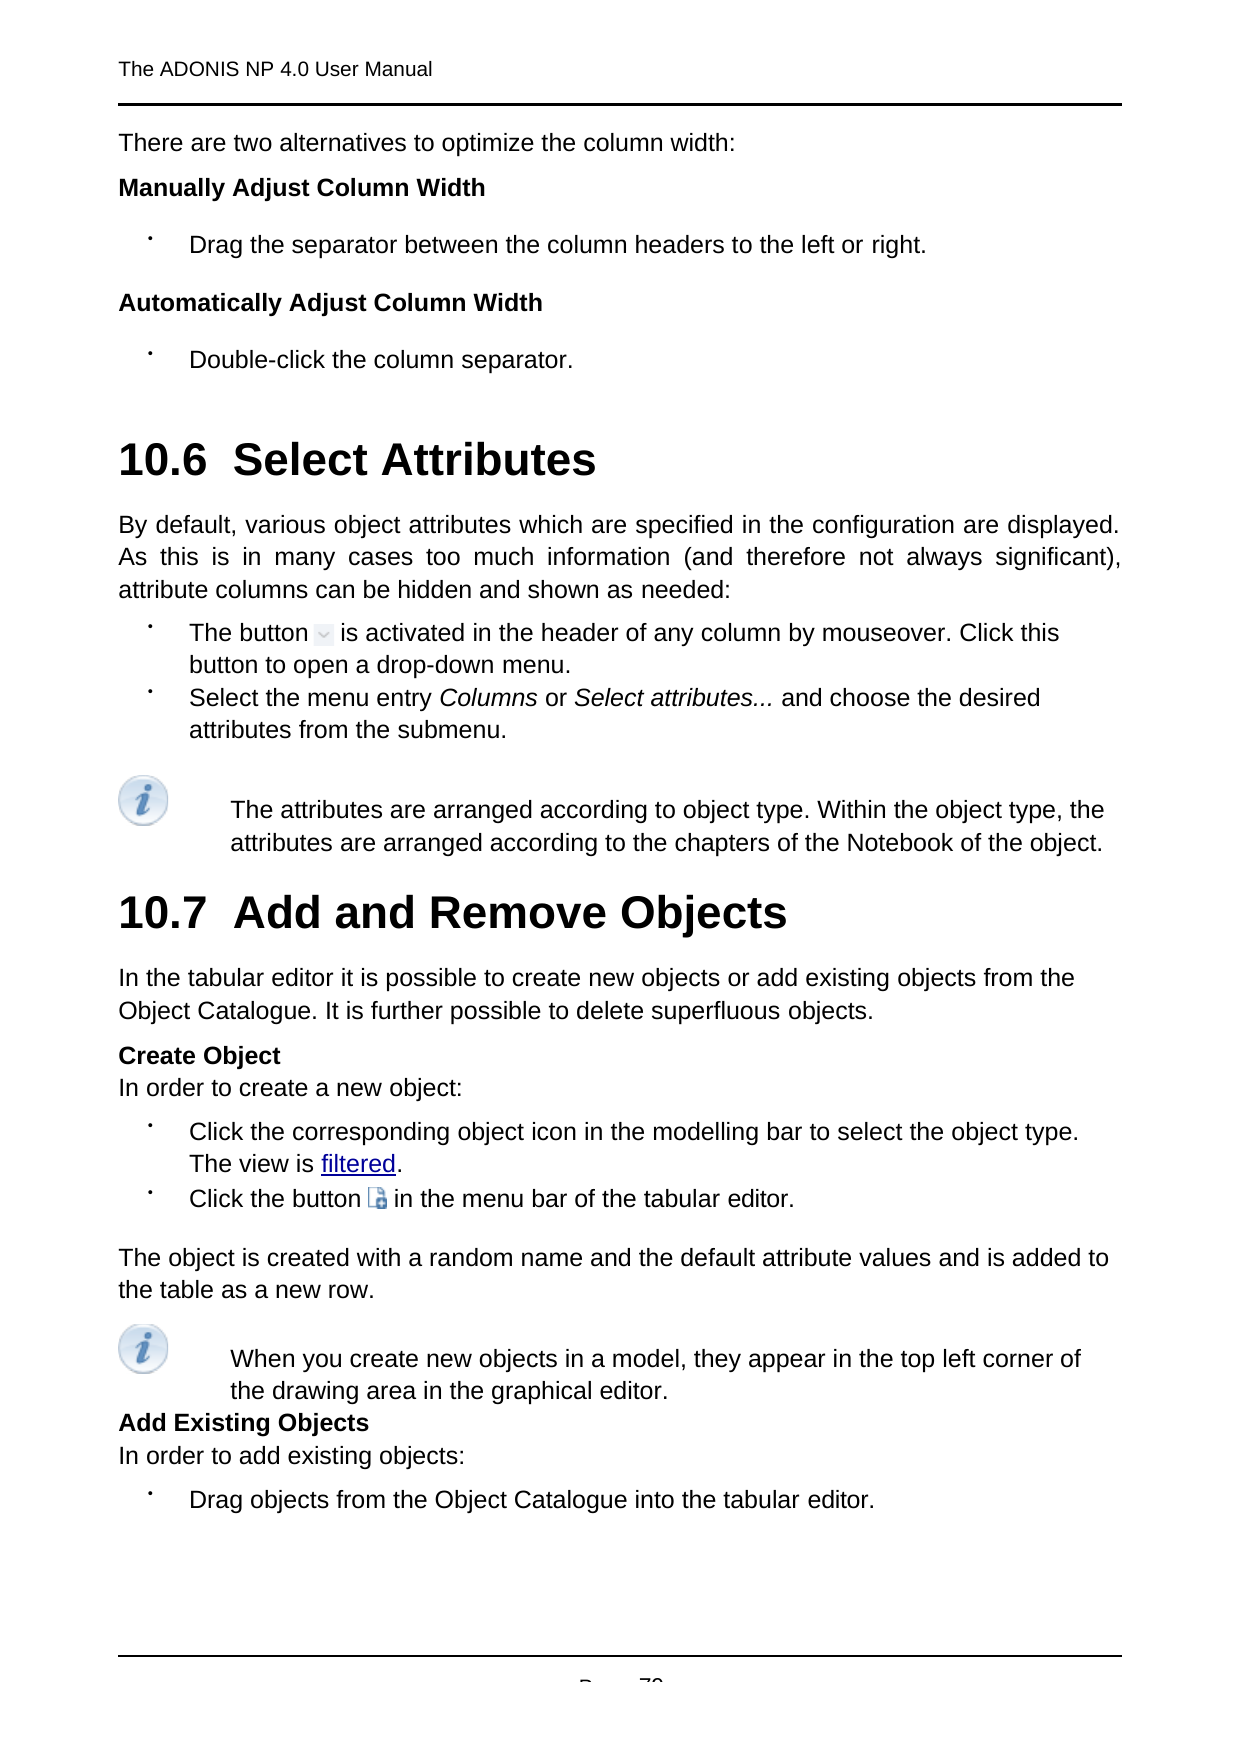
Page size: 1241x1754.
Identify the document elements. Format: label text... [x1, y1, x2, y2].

text The object is created with a random name and the default attribute values and is added to the table as a new row. [118, 1243, 1131, 1304]
subtitle Automatically Adjust Column Width [118, 288, 1240, 317]
subtitle Select Attributes [118, 432, 1240, 485]
text In order to add existing objects: [118, 1441, 1240, 1469]
picture [118, 1324, 169, 1374]
subtitle Add Existing Objects [118, 1408, 1240, 1437]
text In order to create a new object: [118, 1073, 1240, 1102]
list The button is activated in the header of any column by mouseover. Click this button to open a drop-down menu. [148, 618, 1122, 679]
list Click the button in the menu bar of the tabular editor. [148, 1182, 1240, 1214]
list Double-click the column separator. [148, 345, 1240, 374]
subtitle Manually Adjust Column Width [118, 173, 1240, 202]
text By default, various object attributes which are specified in the configuration are displayed. As this is in many cases too much information (and therefore not always significant), attribute columns can be hidden and shown as needed: [118, 510, 1122, 603]
picture [118, 775, 169, 826]
text In the tabular editor it is possible to create new objects or add existing objects from the Object Catalogue. It is further possible to delete superfluous objects. [118, 963, 1131, 1024]
text There are two alternatives to optimize the column width: [118, 128, 1240, 157]
list Select the menu entry Columns or Select attributes... and choose the desired attributes from the submenu. [148, 683, 1122, 744]
list Drag objects from the Object Catalogue into the tabular editor. [148, 1485, 1240, 1513]
list Drag the separator between the column headers to the left or right. [148, 230, 1240, 259]
list Click the corresponding object icon in the modelling bar to select the object type. The view is filtered. [148, 1117, 1122, 1178]
subtitle Add and Remove Objects [118, 885, 1240, 938]
subtitle Create Object [118, 1041, 1240, 1069]
